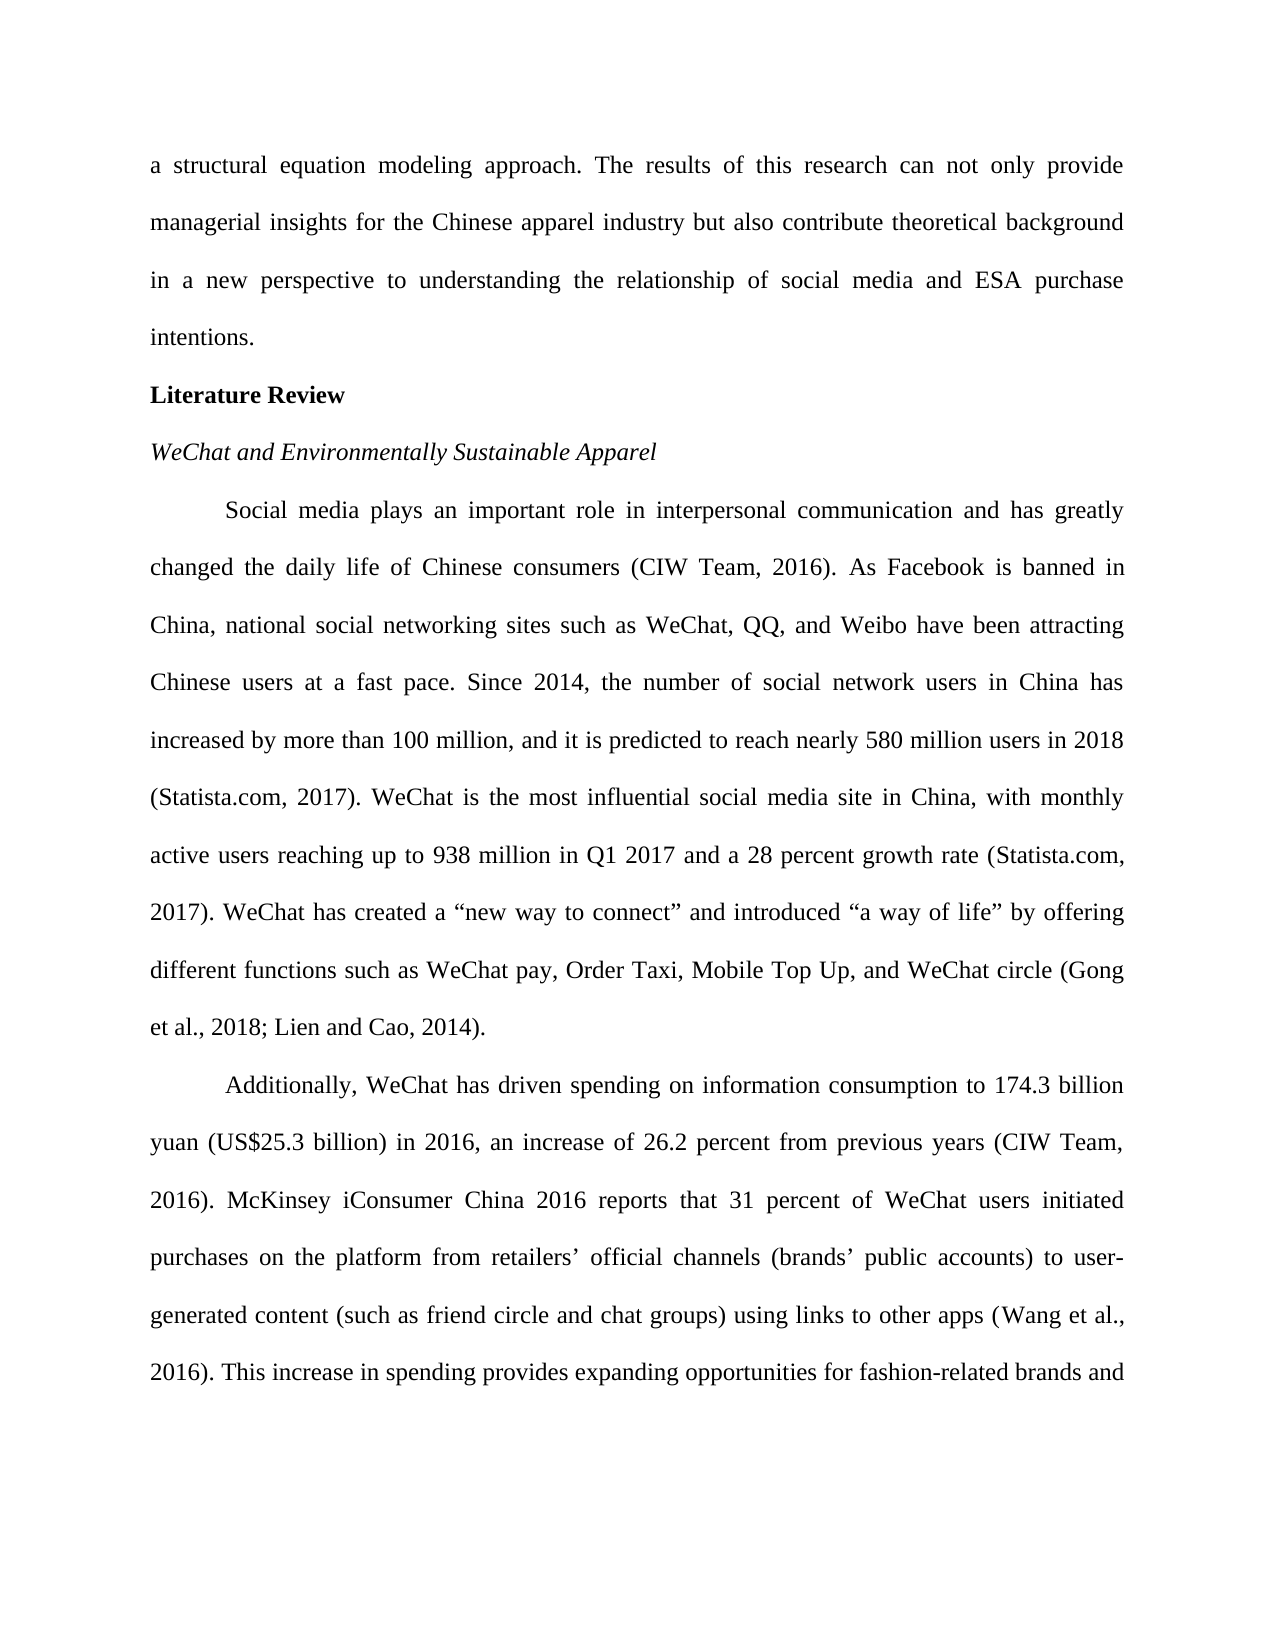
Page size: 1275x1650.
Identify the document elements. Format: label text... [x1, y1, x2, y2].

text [150, 150, 1125, 351]
subtitle WeChat and Environmentally Sustainable Apparel [150, 437, 1125, 466]
text Social media plays an important role in interpersonal communication and has greatly changed the daily life of Chinese consumers (CIW Team, 2016). As Facebook is banned in China, national social networking sites such as WeChat, QQ, and Weibo have been attracting Chinese users at a fast pace. Since 2014, the number of social network users in China has increased by more than 100 million, and it is predicted to reach nearly 580 million users in 2018 (Statista.com, 2017). WeChat is the most influential social media site in China, with monthly active users reaching up to 938 million in Q1 2017 and a 28 percent growth rate (Statista.com, 2017). WeChat has created a “new way to connect” and introduced “a way of life” by offering different functions such as WeChat pay, Order Taxi, Mobile Top Up, and WeChat circle (Gong et al., 2018; Lien and Cao, 2014). [150, 495, 1125, 1041]
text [150, 1070, 1125, 1386]
subtitle Literature Review [150, 380, 1125, 409]
